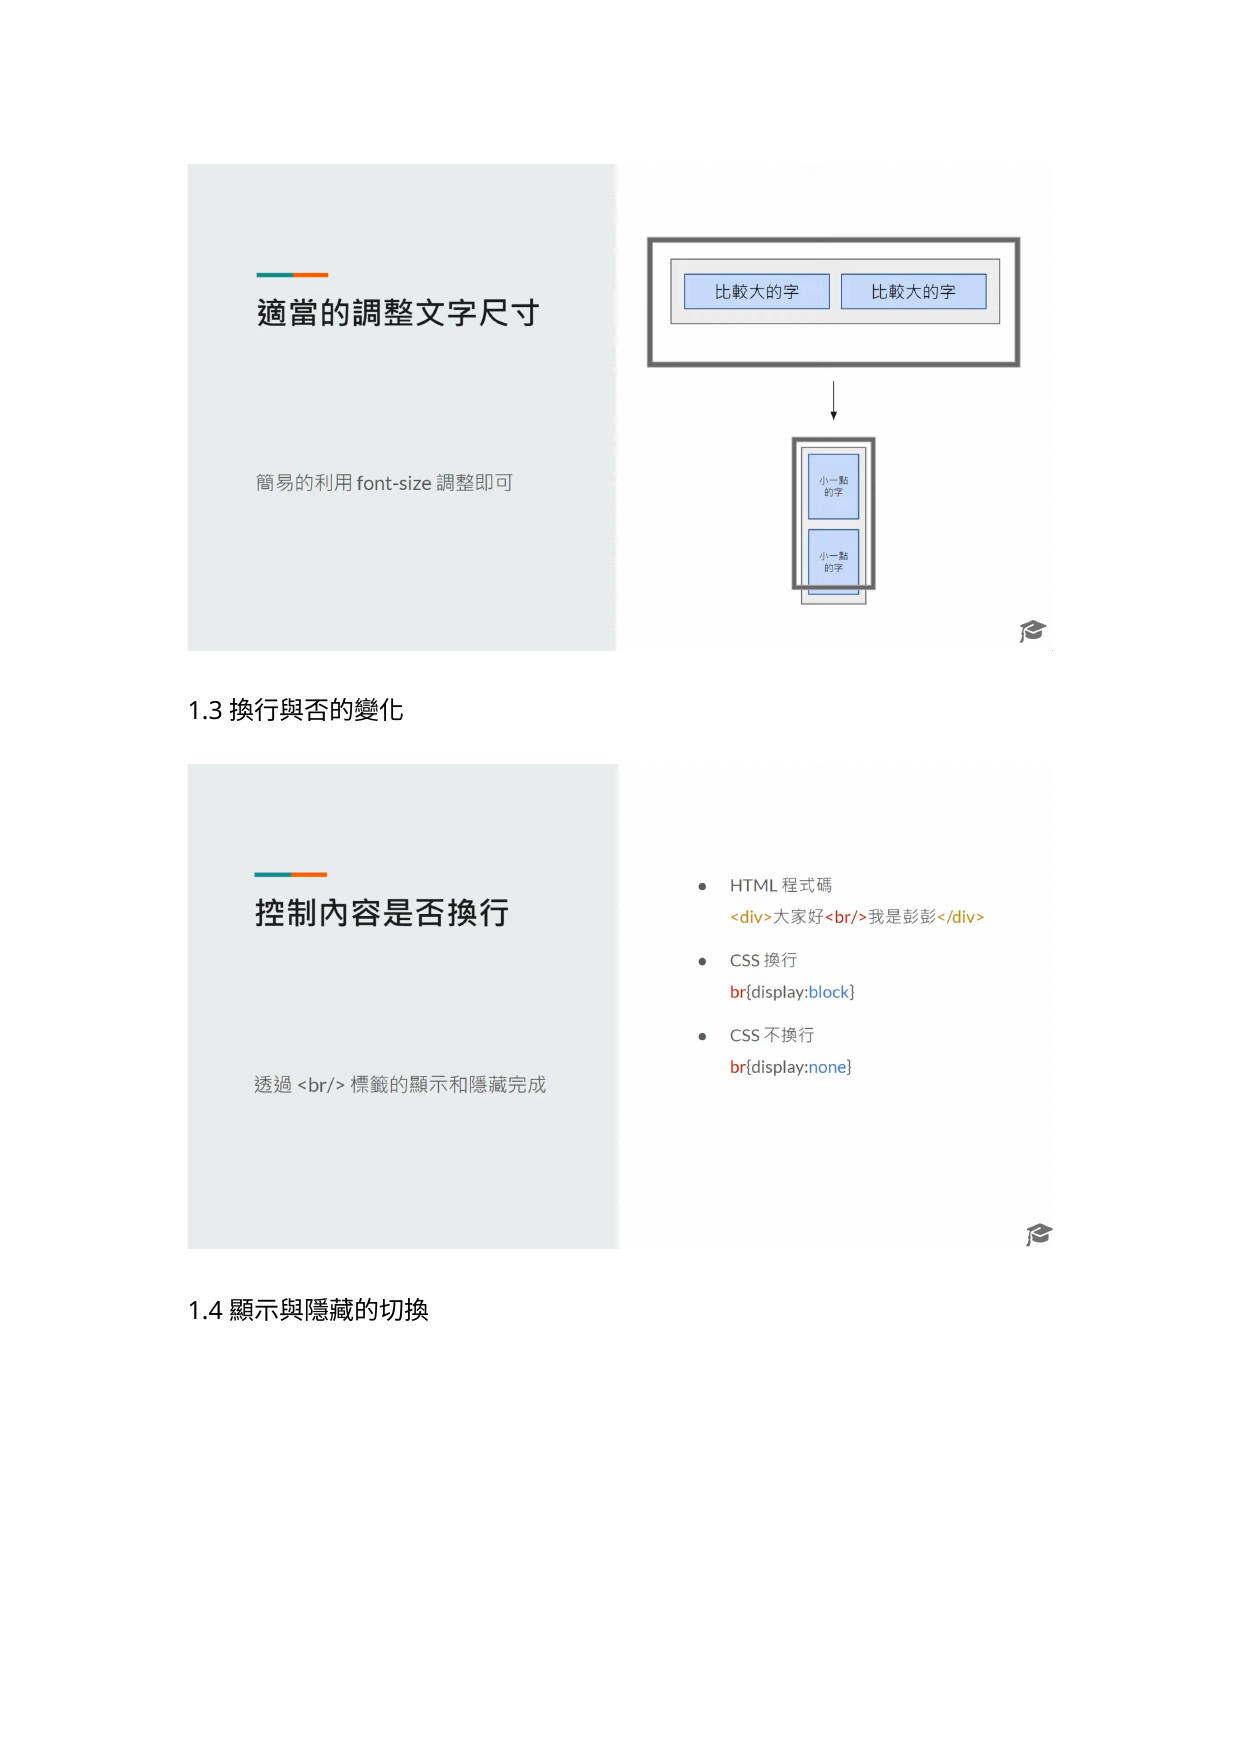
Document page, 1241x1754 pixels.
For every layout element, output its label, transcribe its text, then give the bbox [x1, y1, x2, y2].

picture [187, 764, 1053, 1249]
text 1.4 顯示與隱藏的切換 [187, 1289, 1053, 1327]
text 1.3 換行與否的變化 [187, 689, 1053, 727]
picture [187, 164, 1053, 651]
